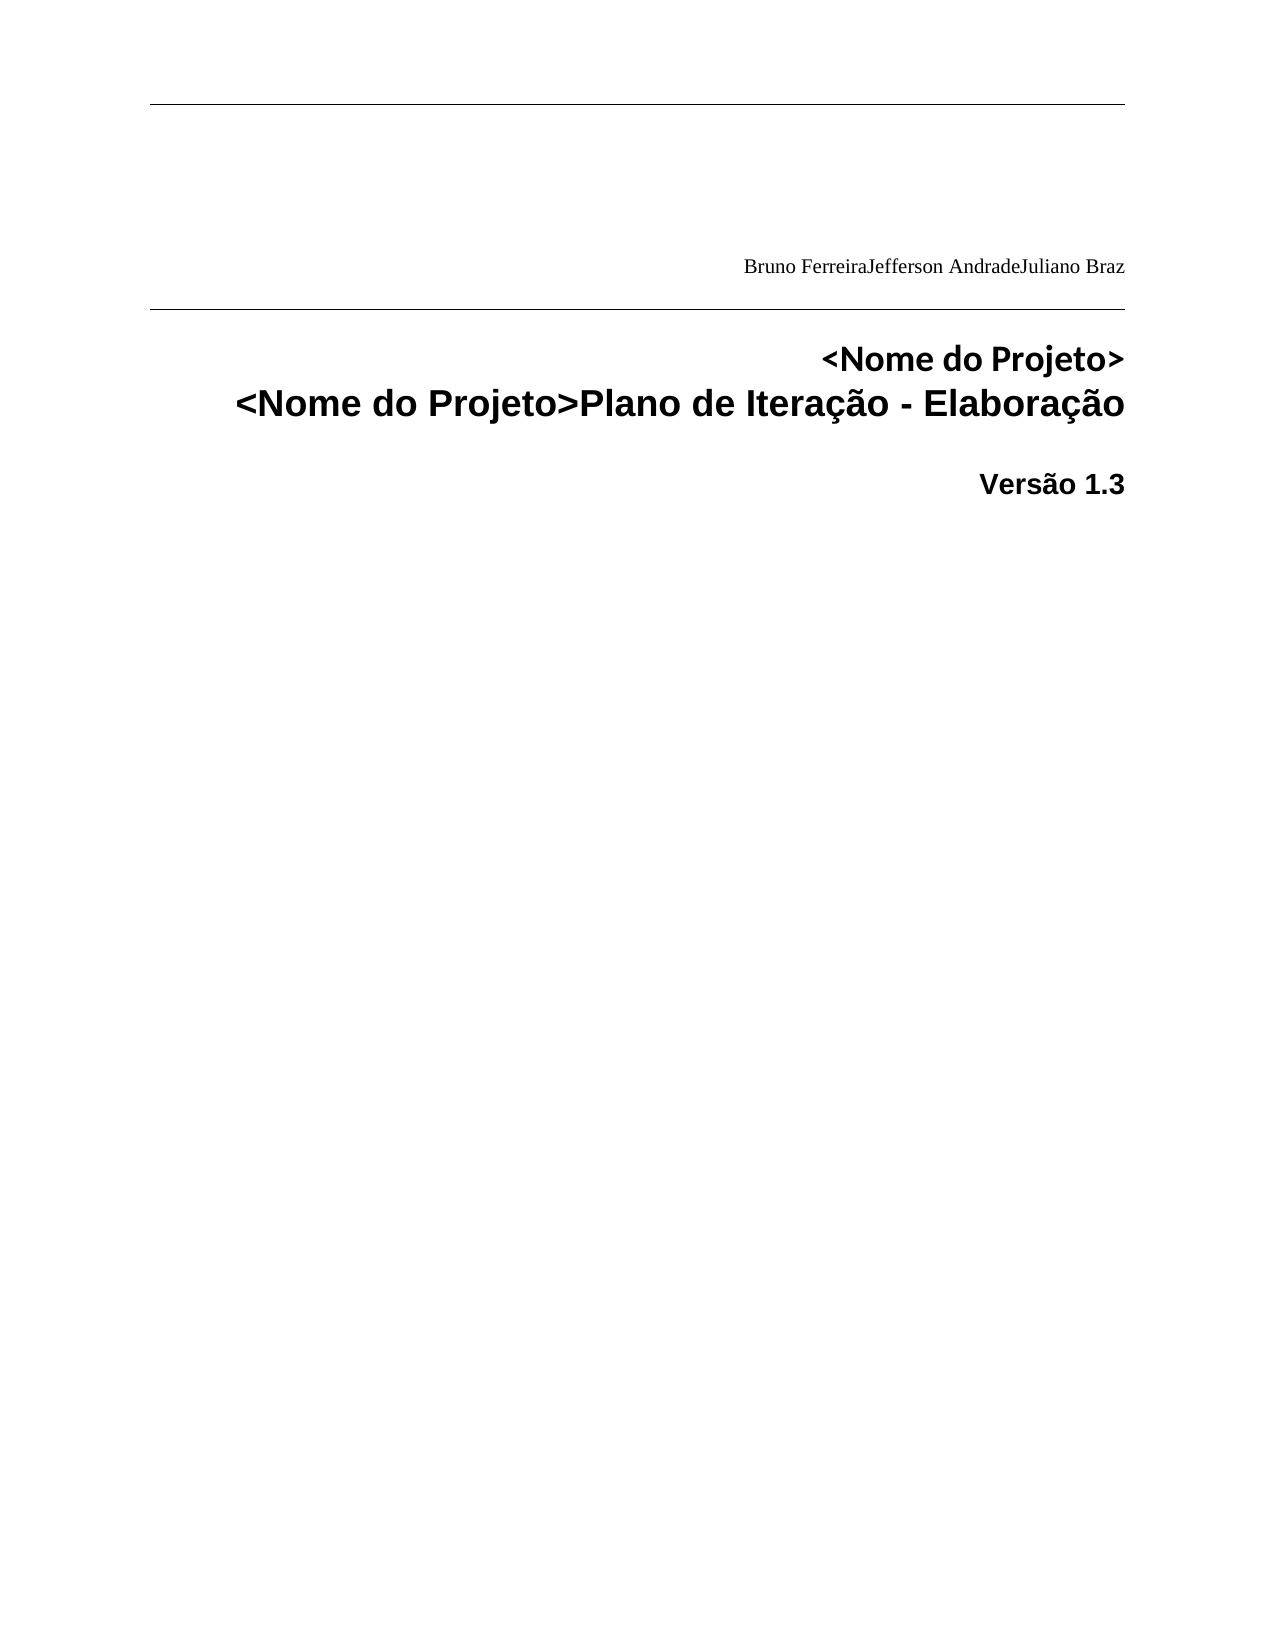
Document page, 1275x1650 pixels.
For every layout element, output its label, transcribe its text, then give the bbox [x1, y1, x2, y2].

title - Elaboração [150, 381, 1125, 424]
title Versão 1.3 [150, 467, 1125, 501]
